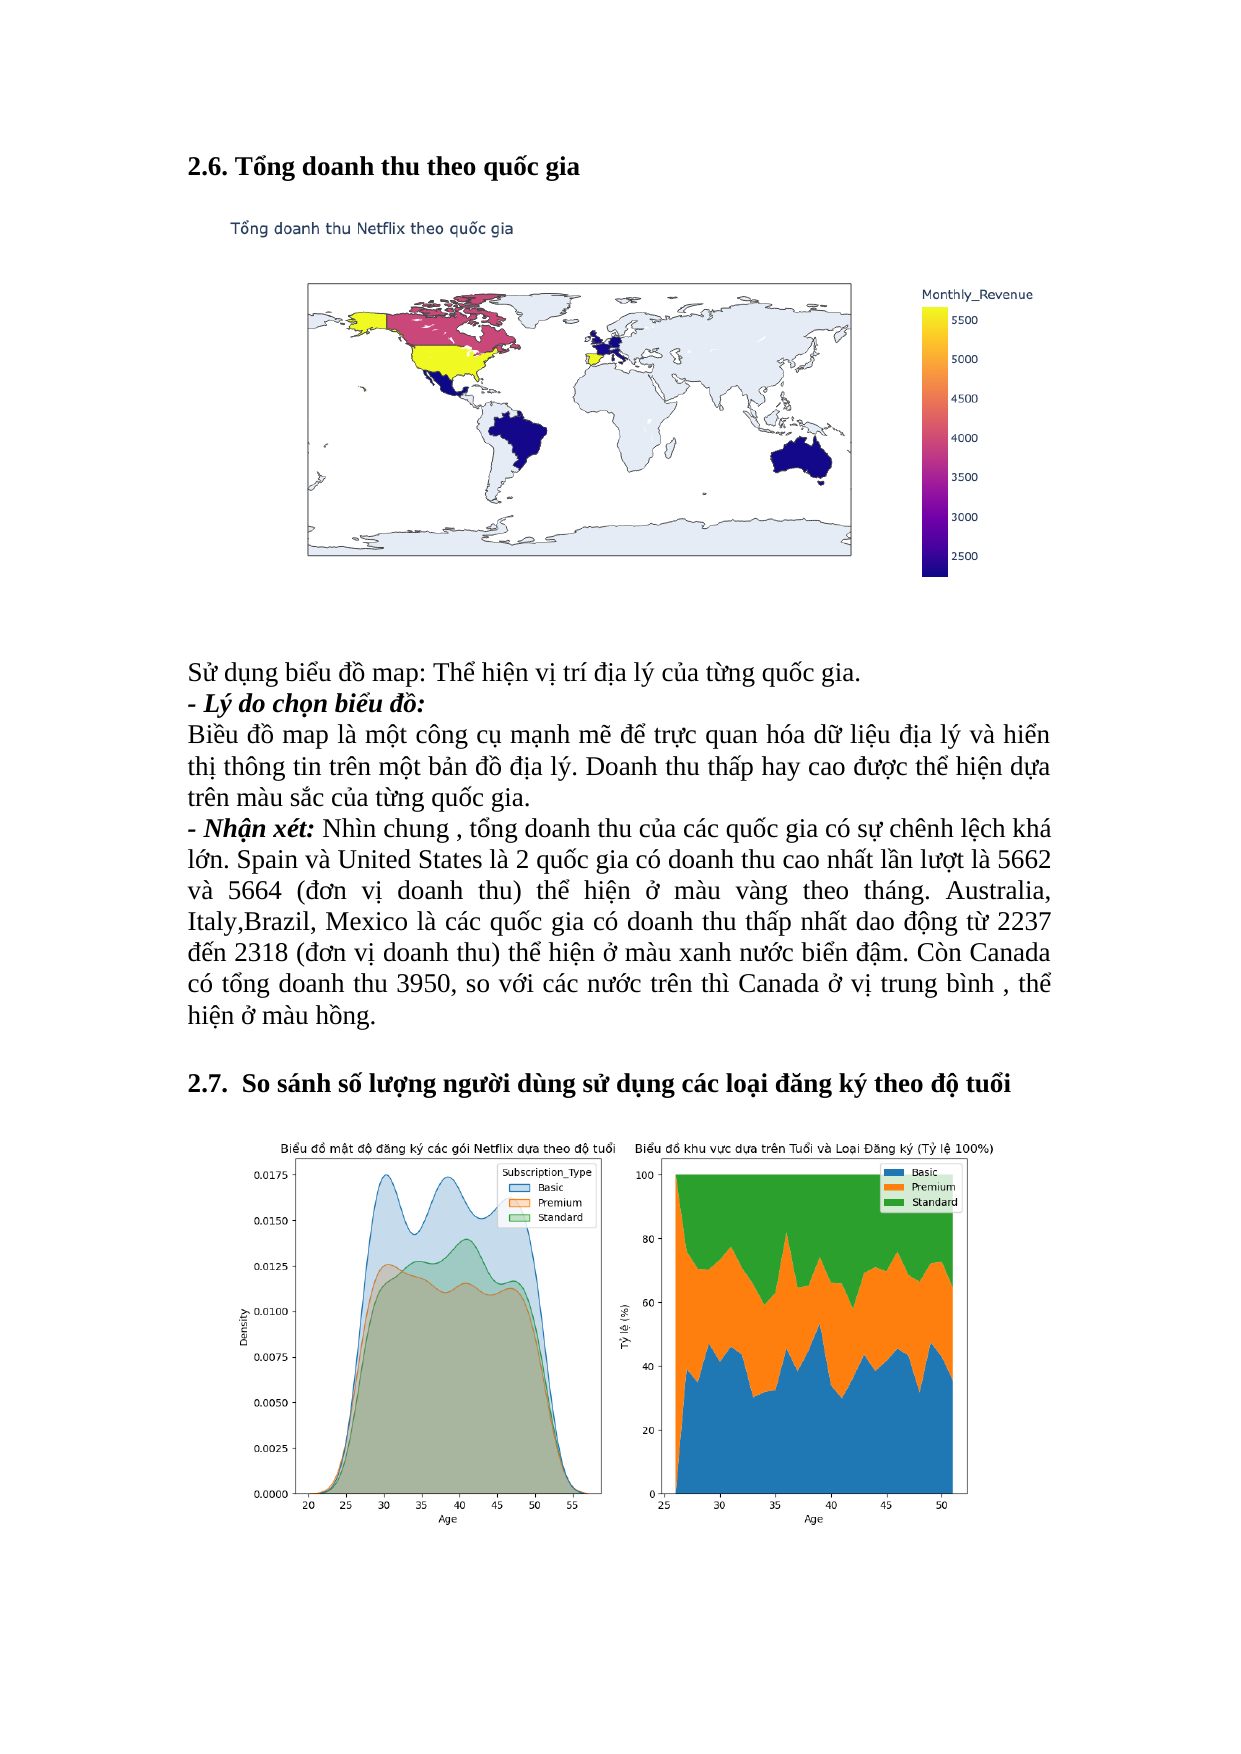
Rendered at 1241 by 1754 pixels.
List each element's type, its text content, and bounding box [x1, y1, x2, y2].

picture [187, 1106, 1053, 1541]
text Biều đồ map là một công cụ mạnh mẽ để trực quan hóa dữ liệu địa lý và hiển thị thông tin trên một bản đồ địa lý. Doanh thu thấp hay cao được thể hiện dựa trên màu sắc của từng quốc gia. [187, 718, 1053, 812]
text - Nhận xét: Nhìn chung , tổng doanh thu của các quốc gia có sự chênh lệch khá lớn. Spain và United States là 2 quốc gia có doanh thu cao nhất lần lượt là 5662 và 5664 (đơn vị doanh thu) thể hiện ở màu vàng theo tháng. Australia, Italy,Brazil, Mexico là các quốc gia có doanh thu thấp nhất dao động từ 2237 đến 2318 (đơn vị doanh thu) thể hiện ở màu xanh nước biển đậm. Còn Canada có tổng doanh thu 3950, so với các nước trên thì Canada ở vị trung bình , thể hiện ở màu hồng. [187, 812, 1053, 1030]
subtitle 2.6. Tổng doanh thu theo quốc gia [187, 150, 1053, 181]
picture [187, 189, 1053, 657]
subtitle 2.7. So sánh số lượng người dùng sử dụng các loại đăng ký theo độ tuổi [187, 1067, 1053, 1098]
text - Lý do chọn biểu đồ: [187, 687, 1053, 718]
text Sử dụng biểu đồ map: Thể hiện vị trí địa lý của từng quốc gia. [187, 657, 1053, 687]
